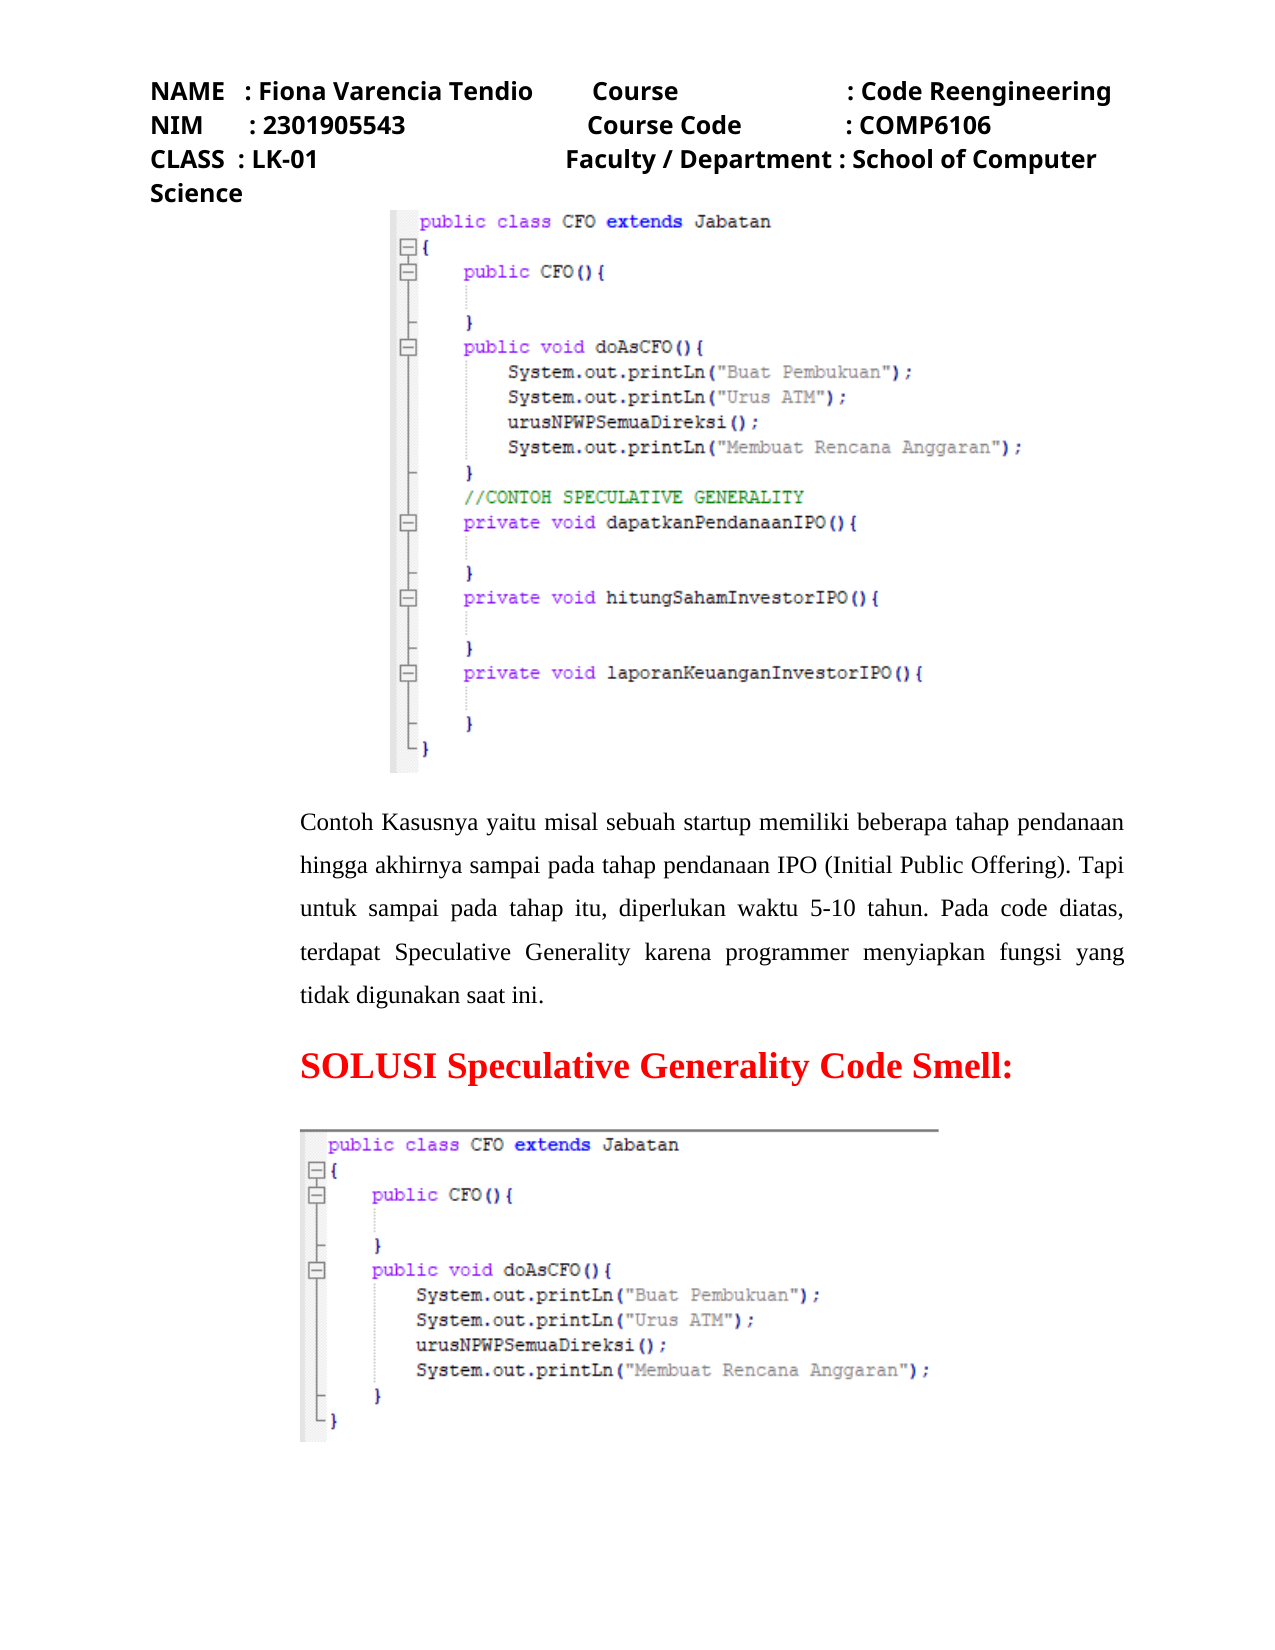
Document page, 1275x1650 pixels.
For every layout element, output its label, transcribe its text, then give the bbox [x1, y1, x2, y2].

text Contoh Kasusnya yaitu misal sebuah startup memiliki beberapa tahap pendanaan hingga akhirnya sampai pada tahap pendanaan IPO (Initial Public Offering). Tapi untuk sampai pada tahap itu, diperlukan waktu 5-10 tahun. Pada code diatas, terdapat Speculative Generality karena programmer menyiapkan fungsi yang tidak digunakan saat ini. [300, 807, 1125, 1008]
text SOLUSI Speculative Generality Code Smell: [300, 1044, 1125, 1087]
picture [299, 1129, 939, 1442]
picture [389, 210, 1035, 773]
